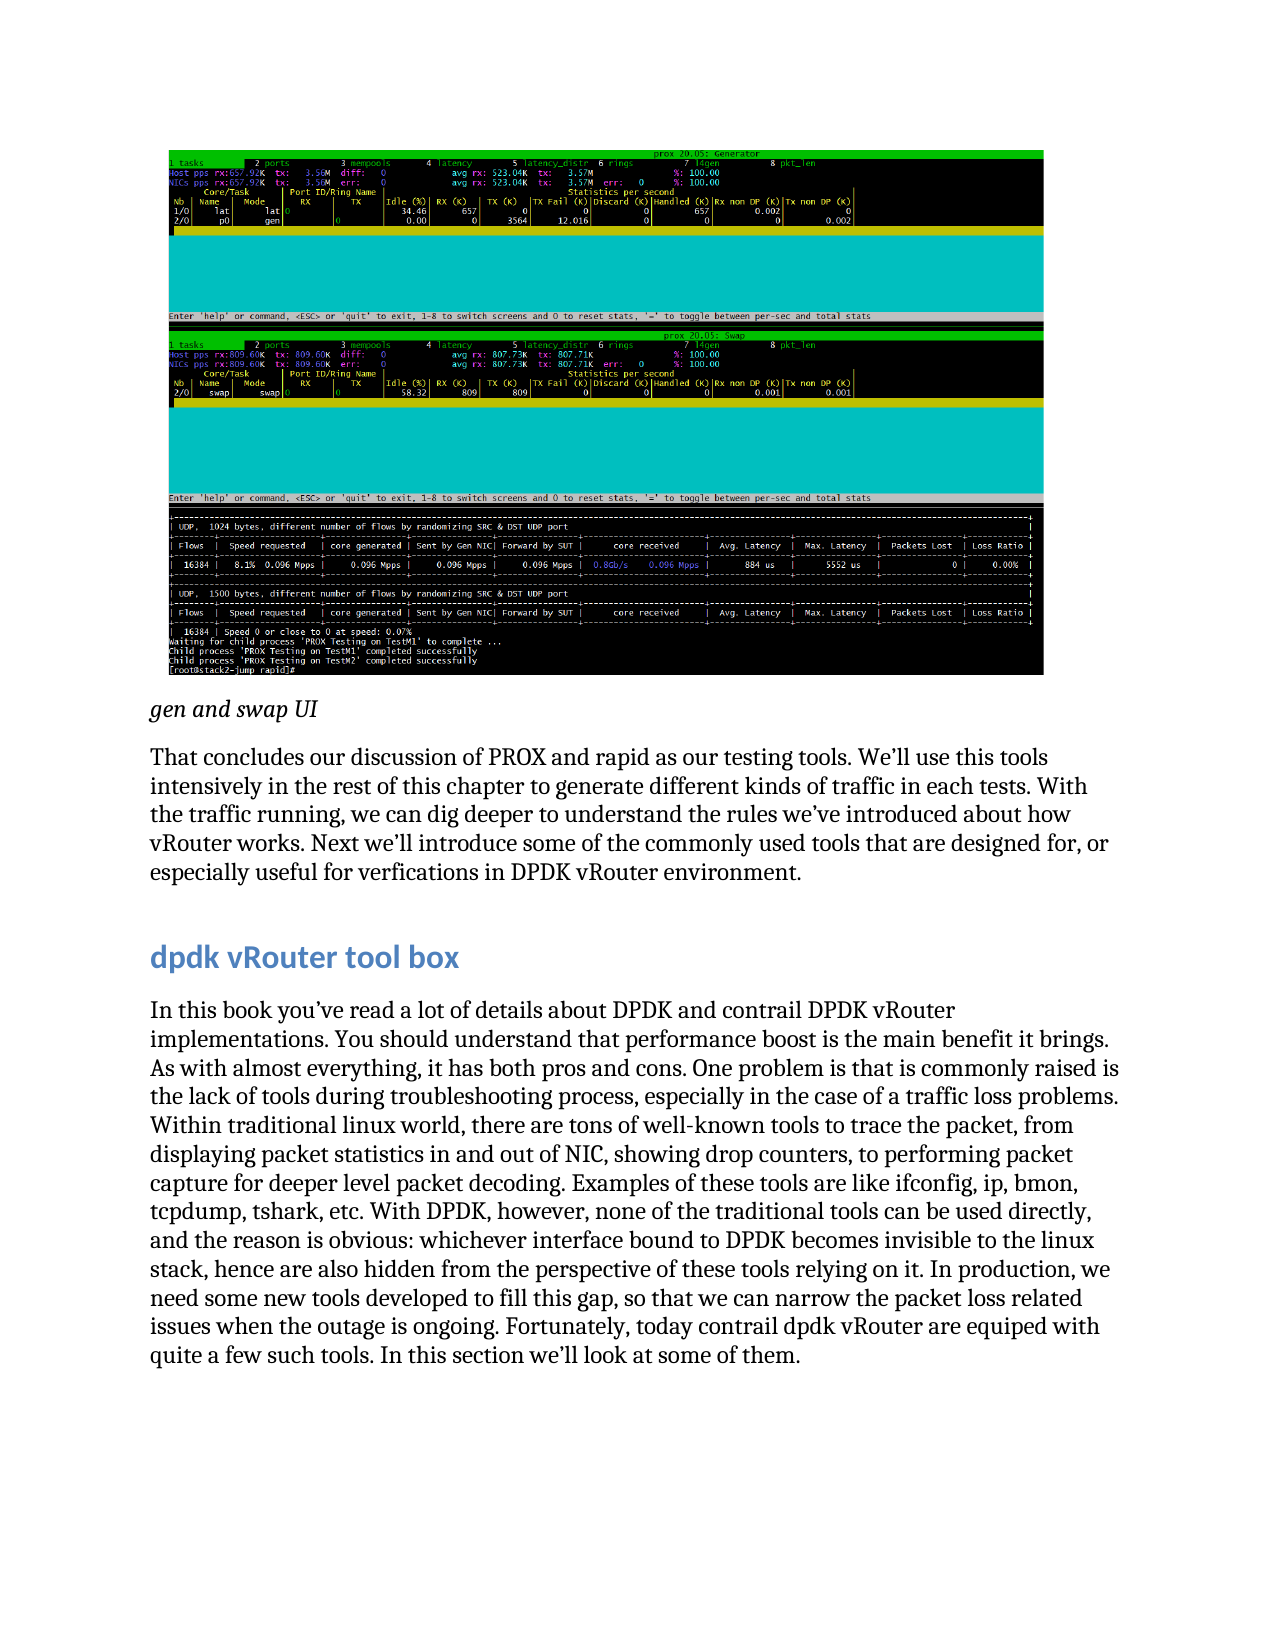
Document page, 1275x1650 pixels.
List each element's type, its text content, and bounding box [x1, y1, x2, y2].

picture [168, 150, 1044, 675]
text That concludes our discussion of PROX and rapid as our testing tools. We’ll use this tools intensively in the rest of this chapter to generate different kinds of traffic in each tests. With the traffic running, we can dig deeper to understand the rules we’ve introduced about how vRouter works. Next we’ll introduce some of the commonly used tools that are designed for, or especially useful for verfications in DPDK vRouter environment. [150, 743, 1125, 887]
subtitle dpdk vRouter tool box [150, 937, 1125, 977]
text gen and swap UI [150, 695, 1125, 724]
text In this book you’ve read a lot of details about DPDK and contrail DPDK vRouter implementations. You should understand that performance boost is the main benefit it brings. As with almost everything, it has both pros and cons. One problem is that is commonly raised is the lack of tools during troubleshooting process, especially in the case of a traffic loss problems. Within traditional linux world, there are tons of well-known tools to trace the packet, from displaying packet statistics in and out of NIC, showing drop counters, to performing packet capture for deeper level packet decoding. Examples of these tools are like ifconfig, ip, bmon, tcpdump, tshark, etc. With DPDK, however, none of the traditional tools can be used directly, and the reason is obvious: whichever interface bound to DPDK becomes invisible to the linux stack, hence are also hidden from the perspective of these tools relying on it. In production, we need some new tools developed to fill this gap, so that we can narrow the packet loss related issues when the outage is ongoing. Fortunately, today contrail dpdk vRouter are equiped with quite a few such tools. In this section we’ll look at some of them. [150, 996, 1125, 1370]
